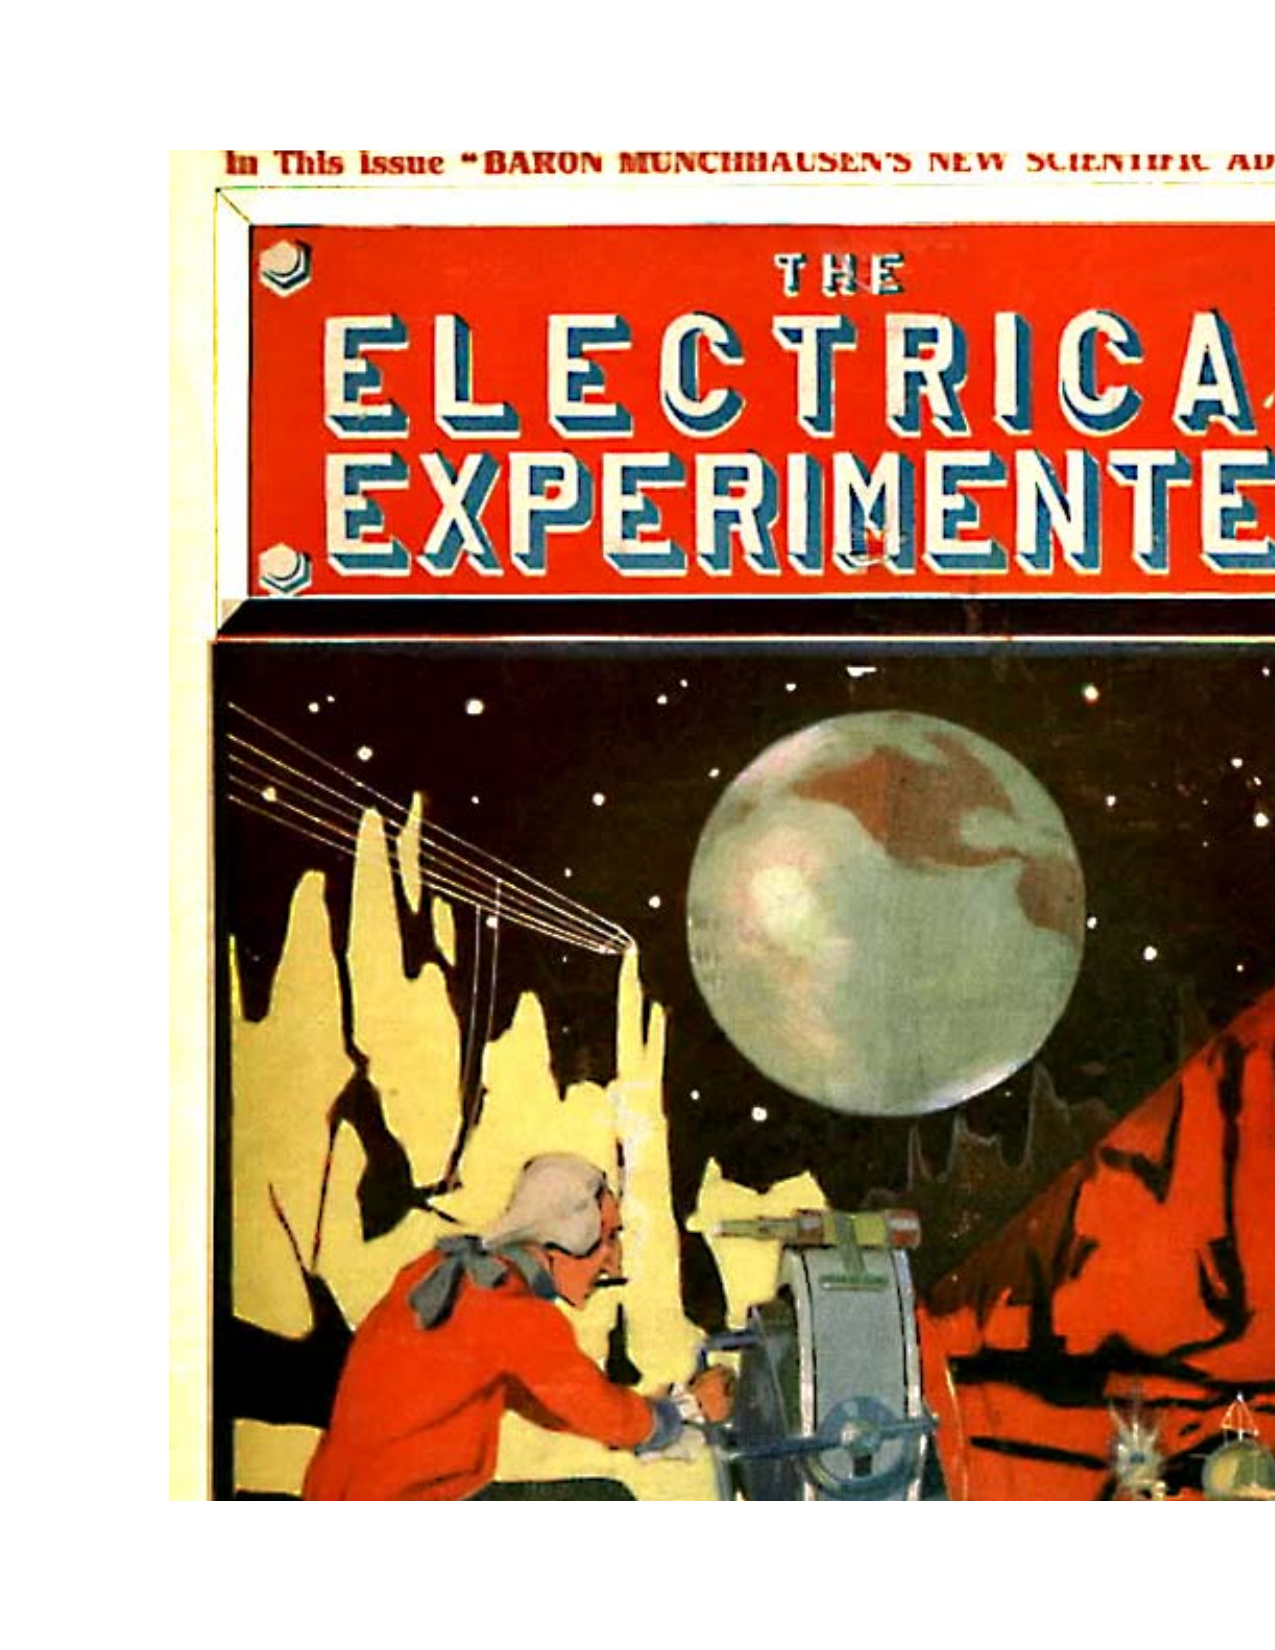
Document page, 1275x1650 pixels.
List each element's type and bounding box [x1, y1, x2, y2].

picture [168, 150, 1275, 1501]
